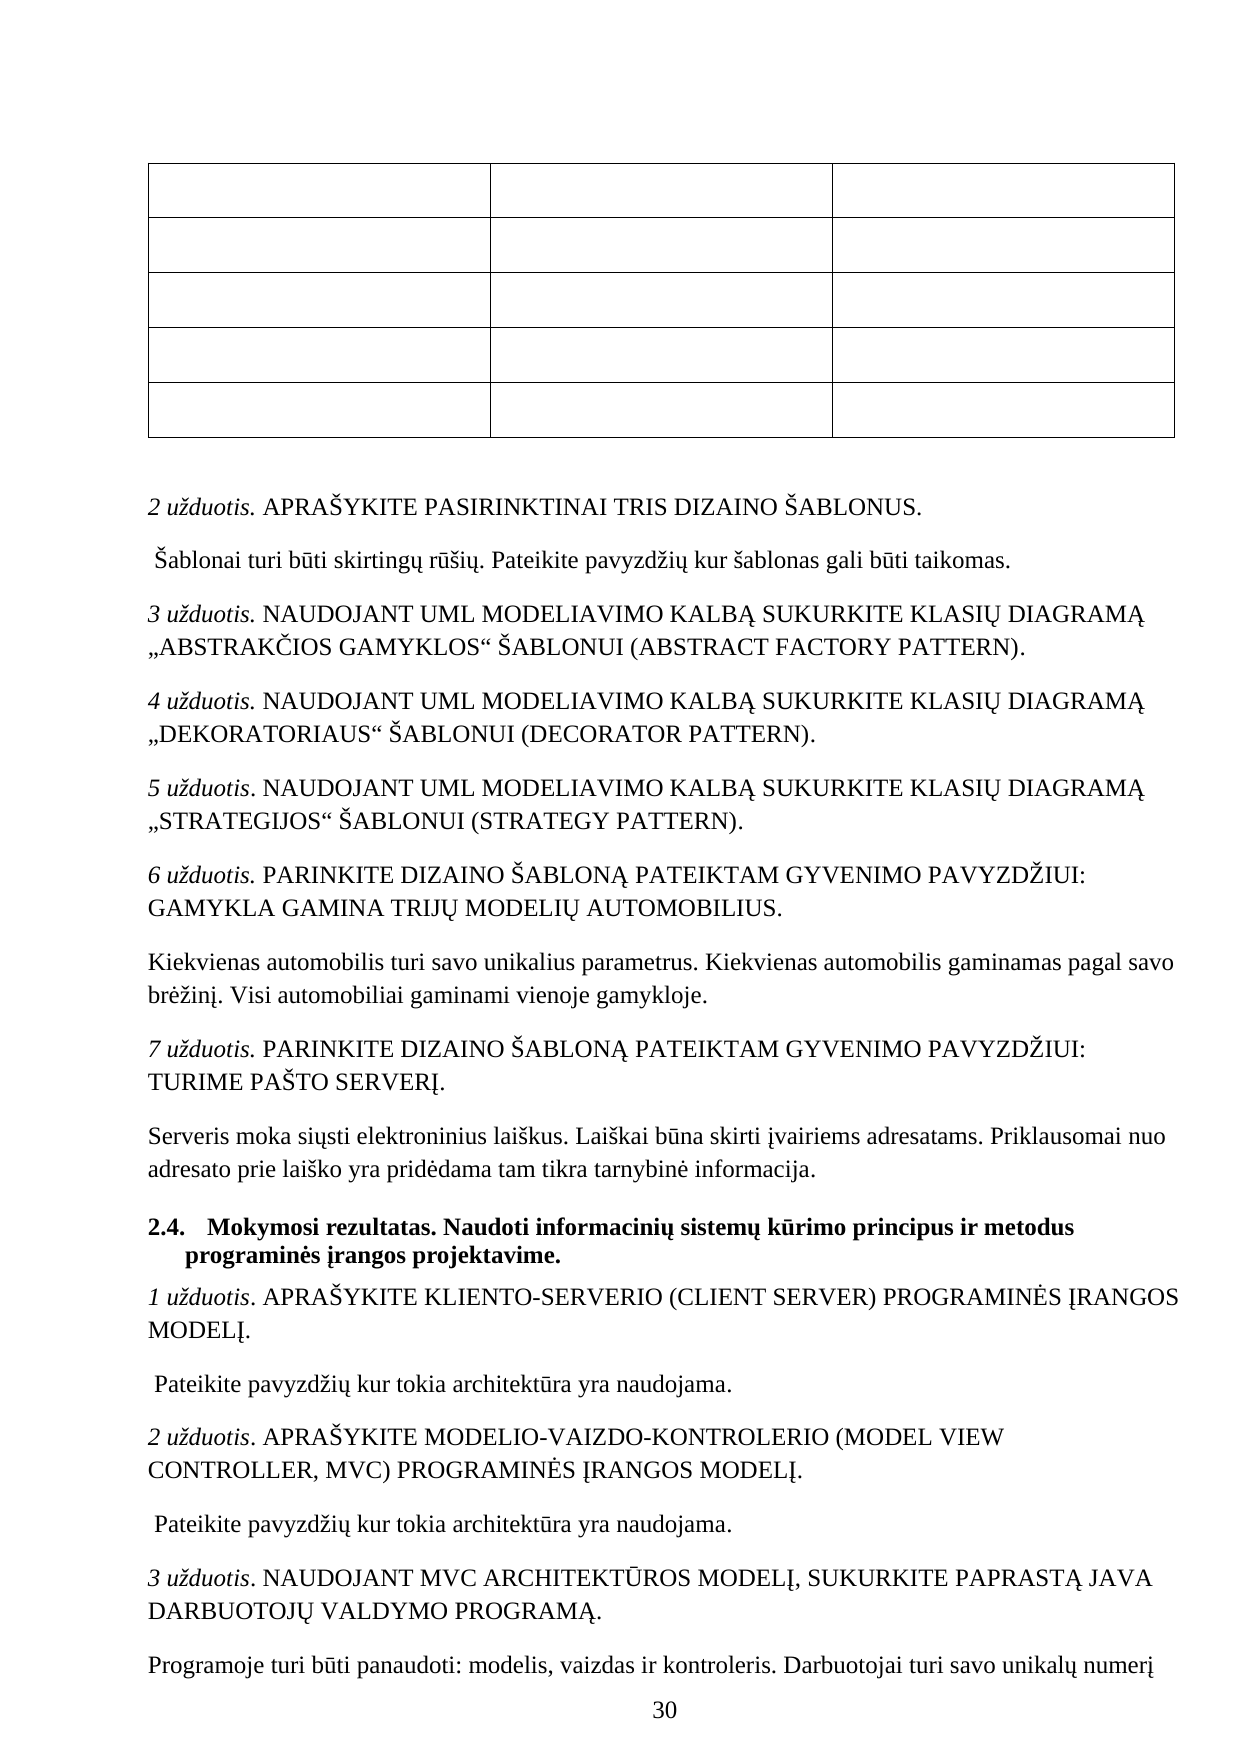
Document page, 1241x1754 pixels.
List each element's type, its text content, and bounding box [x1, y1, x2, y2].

text 7 užduotis. PARINKITE DIZAINO ŠABLONĄ PATEIKTAM GYVENIMO PAVYZDŽIUI: TURIME PAŠTO SERVERĮ. [148, 1034, 1181, 1096]
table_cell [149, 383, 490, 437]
text 4 užduotis. NAUDOJANT UML MODELIAVIMO KALBĄ SUKURKITE KLASIŲ DIAGRAMĄ „DEKORATORIAUS“ ŠABLONUI (DECORATOR PATTERN). [148, 686, 1181, 748]
text 5 užduotis. NAUDOJANT UML MODELIAVIMO KALBĄ SUKURKITE KLASIŲ DIAGRAMĄ „STRATEGIJOS“ ŠABLONUI (STRATEGY PATTERN). [148, 773, 1181, 835]
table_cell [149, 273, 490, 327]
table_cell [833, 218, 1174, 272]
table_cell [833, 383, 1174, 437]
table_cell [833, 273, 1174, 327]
subtitle Mokymosi rezultatas. Naudoti informacinių sistemų kūrimo principus ir metodus programinės įrangos projektavime. [148, 1212, 1181, 1269]
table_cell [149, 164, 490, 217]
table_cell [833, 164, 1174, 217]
text 2 užduotis. APRAŠYKITE PASIRINKTINAI TRIS DIZAINO ŠABLONUS. [148, 492, 1181, 521]
text 2 užduotis. APRAŠYKITE MODELIO-VAIZDO-KONTROLERIO (MODEL VIEW CONTROLLER, MVC) PROGRAMINĖS ĮRANGOS MODELĮ. [148, 1422, 1181, 1484]
text Kiekvienas automobilis turi savo unikalius parametrus. Kiekvienas automobilis gaminamas pagal savo brėžinį. Visi automobiliai gaminami vienoje gamykloje. [148, 947, 1181, 1009]
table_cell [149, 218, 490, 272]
text 3 užduotis. NAUDOJANT UML MODELIAVIMO KALBĄ SUKURKITE KLASIŲ DIAGRAMĄ „ABSTRAKČIOS GAMYKLOS“ ŠABLONUI (ABSTRACT FACTORY PATTERN). [148, 599, 1181, 661]
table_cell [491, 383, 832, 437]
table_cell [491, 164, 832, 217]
text Pateikite pavyzdžių kur tokia architektūra yra naudojama. [148, 1369, 1181, 1397]
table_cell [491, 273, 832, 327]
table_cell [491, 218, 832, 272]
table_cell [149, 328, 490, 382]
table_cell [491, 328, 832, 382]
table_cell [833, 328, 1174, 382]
text 6 užduotis. PARINKITE DIZAINO ŠABLONĄ PATEIKTAM GYVENIMO PAVYZDŽIUI: GAMYKLA GAMINA TRIJŲ MODELIŲ AUTOMOBILIUS. [148, 860, 1181, 922]
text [148, 1650, 1181, 1679]
text Šablonai turi būti skirtingų rūšių. Pateikite pavyzdžių kur šablonas gali būti taikomas. [148, 546, 1181, 574]
text Pateikite pavyzdžių kur tokia architektūra yra naudojama. [148, 1509, 1181, 1538]
text 1 užduotis. APRAŠYKITE KLIENTO-SERVERIO (CLIENT SERVER) PROGRAMINĖS ĮRANGOS MODELĮ. [148, 1282, 1181, 1343]
text Serveris moka siųsti elektroninius laiškus. Laiškai būna skirti įvairiems adresatams. Priklausomai nuo adresato prie laiško yra pridėdama tam tikra tarnybinė informacija. [148, 1121, 1181, 1182]
text 3 užduotis. NAUDOJANT MVC ARCHITEKTŪROS MODELĮ, SUKURKITE PAPRASTĄ JAVA DARBUOTOJŲ VALDYMO PROGRAMĄ. [148, 1563, 1181, 1625]
